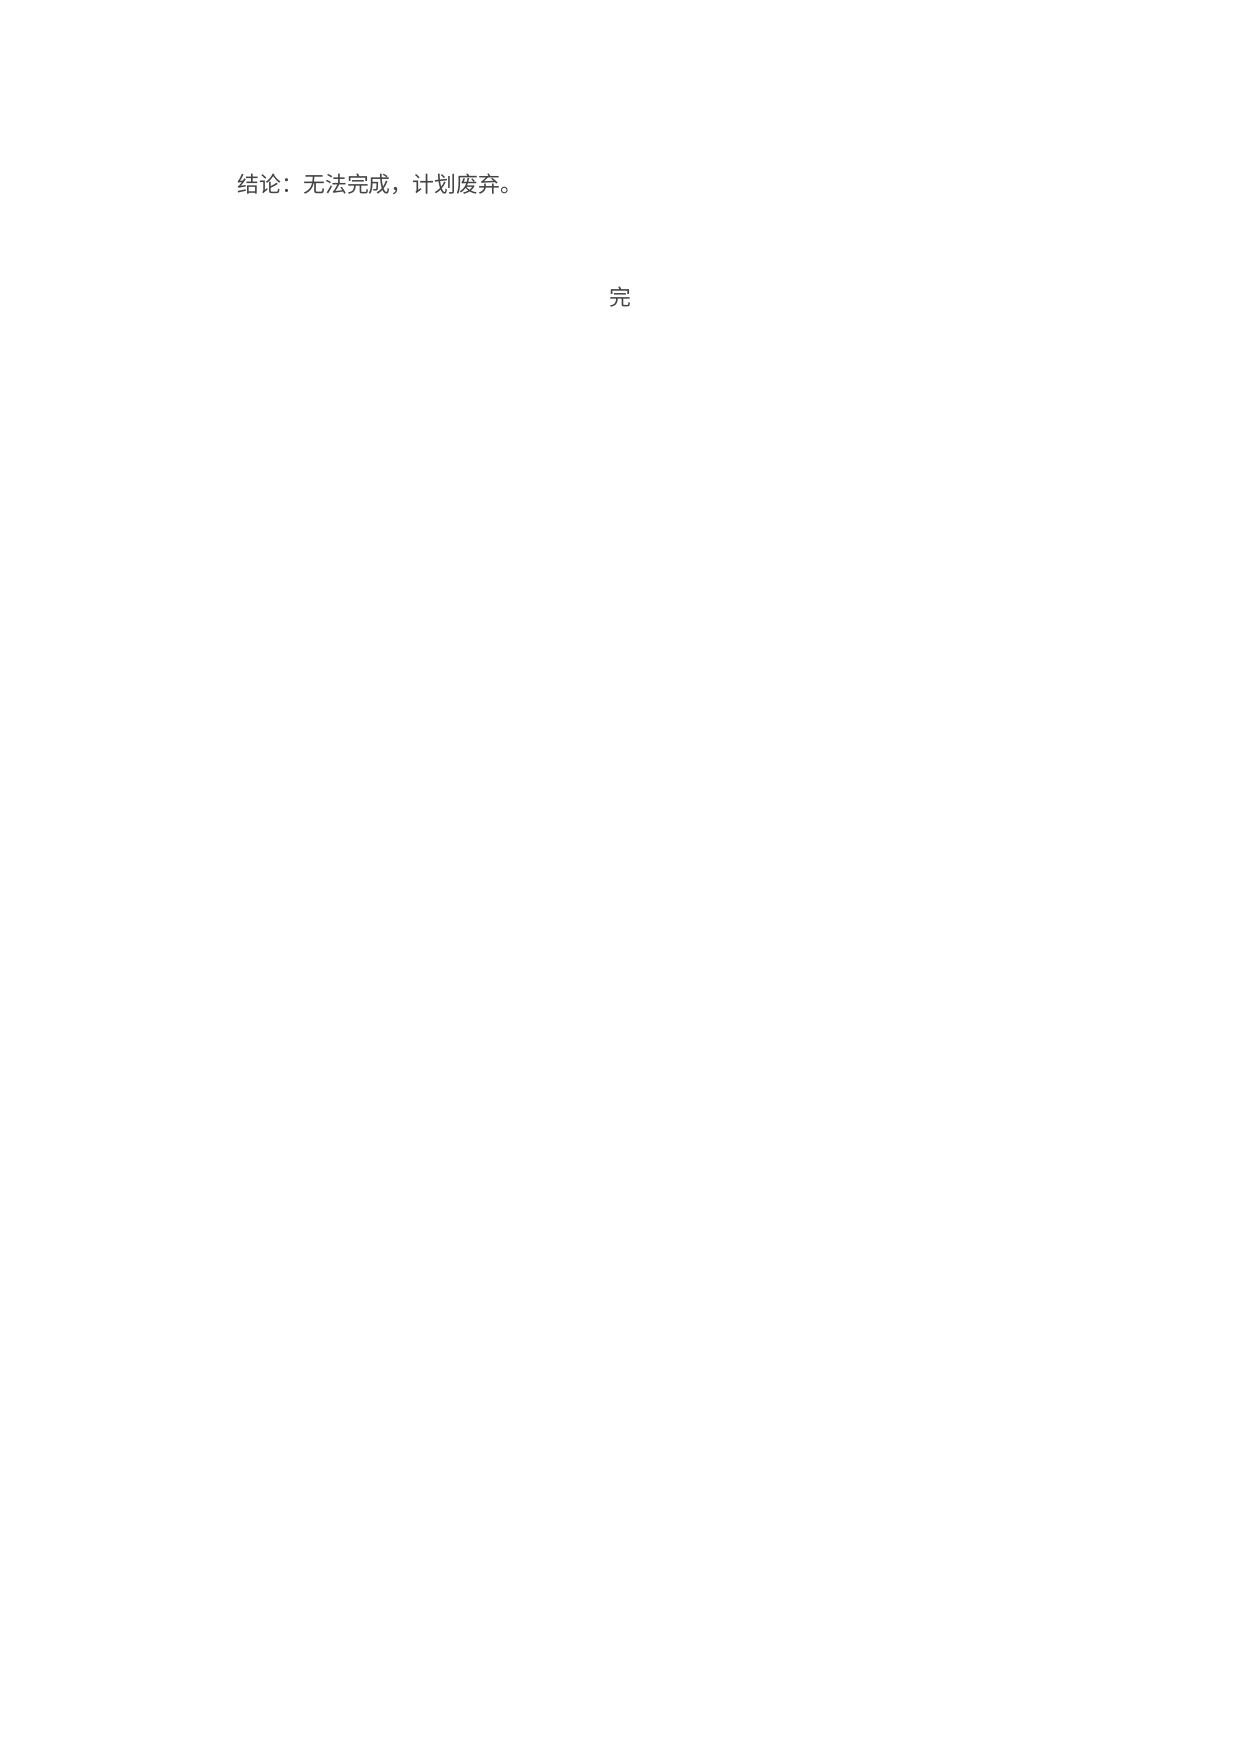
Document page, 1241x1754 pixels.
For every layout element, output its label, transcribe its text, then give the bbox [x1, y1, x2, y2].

text 完 [187, 277, 1053, 314]
text 结论：无法完成，计划废弃。 [187, 164, 1053, 202]
